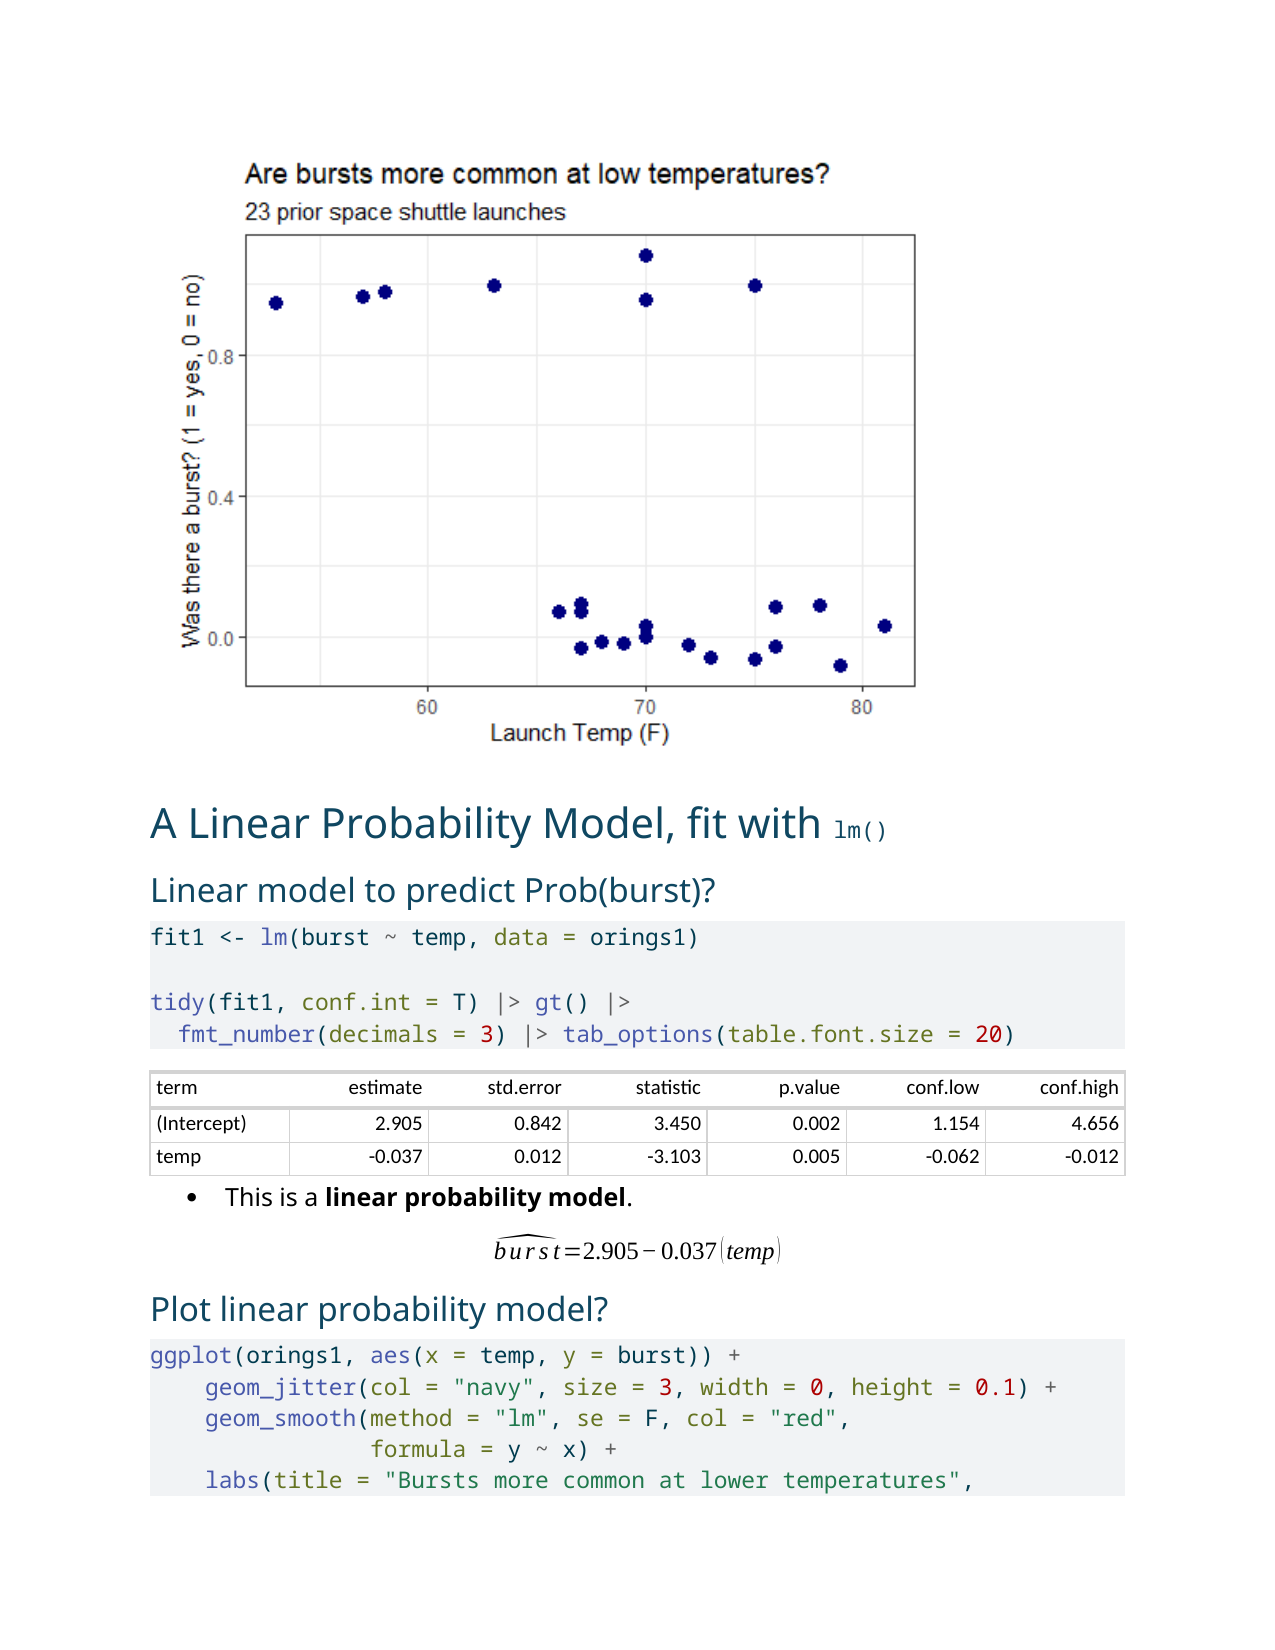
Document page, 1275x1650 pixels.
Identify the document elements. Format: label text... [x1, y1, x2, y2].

table_cell -0.062 [847, 1143, 985, 1174]
table_cell 2.905 [290, 1110, 428, 1141]
table_header p.value [707, 1074, 846, 1106]
subtitle Linear model to predict Prob(burst)? [150, 867, 1125, 913]
table_header term [151, 1074, 289, 1106]
table_cell -0.012 [986, 1143, 1124, 1174]
table_header estimate [289, 1074, 428, 1106]
table_cell -0.037 [290, 1143, 428, 1174]
text fit1 <- lm(burst ~ temp, data = orings1) tidy(fit1, conf.int = T) |> gt() |> fmt_number(decimals = 3) |> tab_options(table.font.size = 20) [150, 921, 1125, 1049]
subtitle Plot linear probability model? [150, 1286, 1125, 1331]
table_cell 3.450 [569, 1110, 706, 1141]
picture [168, 150, 927, 757]
table_cell 4.656 [986, 1110, 1124, 1141]
table_header statistic [568, 1074, 707, 1106]
table_cell -3.103 [569, 1143, 706, 1174]
table_cell temp [151, 1143, 289, 1174]
table_cell 0.842 [429, 1110, 567, 1141]
table_cell 0.012 [429, 1143, 567, 1174]
subtitle A Linear Probability Model, fit with lm() [150, 794, 1125, 851]
list This is a linear probability model. [187, 1180, 1125, 1214]
table_cell 1.154 [847, 1110, 985, 1141]
table_header conf.low [846, 1074, 986, 1106]
table_cell (Intercept) [151, 1110, 289, 1141]
table_cell 0.002 [708, 1110, 846, 1141]
table_header std.error [429, 1074, 568, 1106]
table_header conf.high [986, 1074, 1124, 1106]
table_cell 0.005 [708, 1143, 846, 1174]
